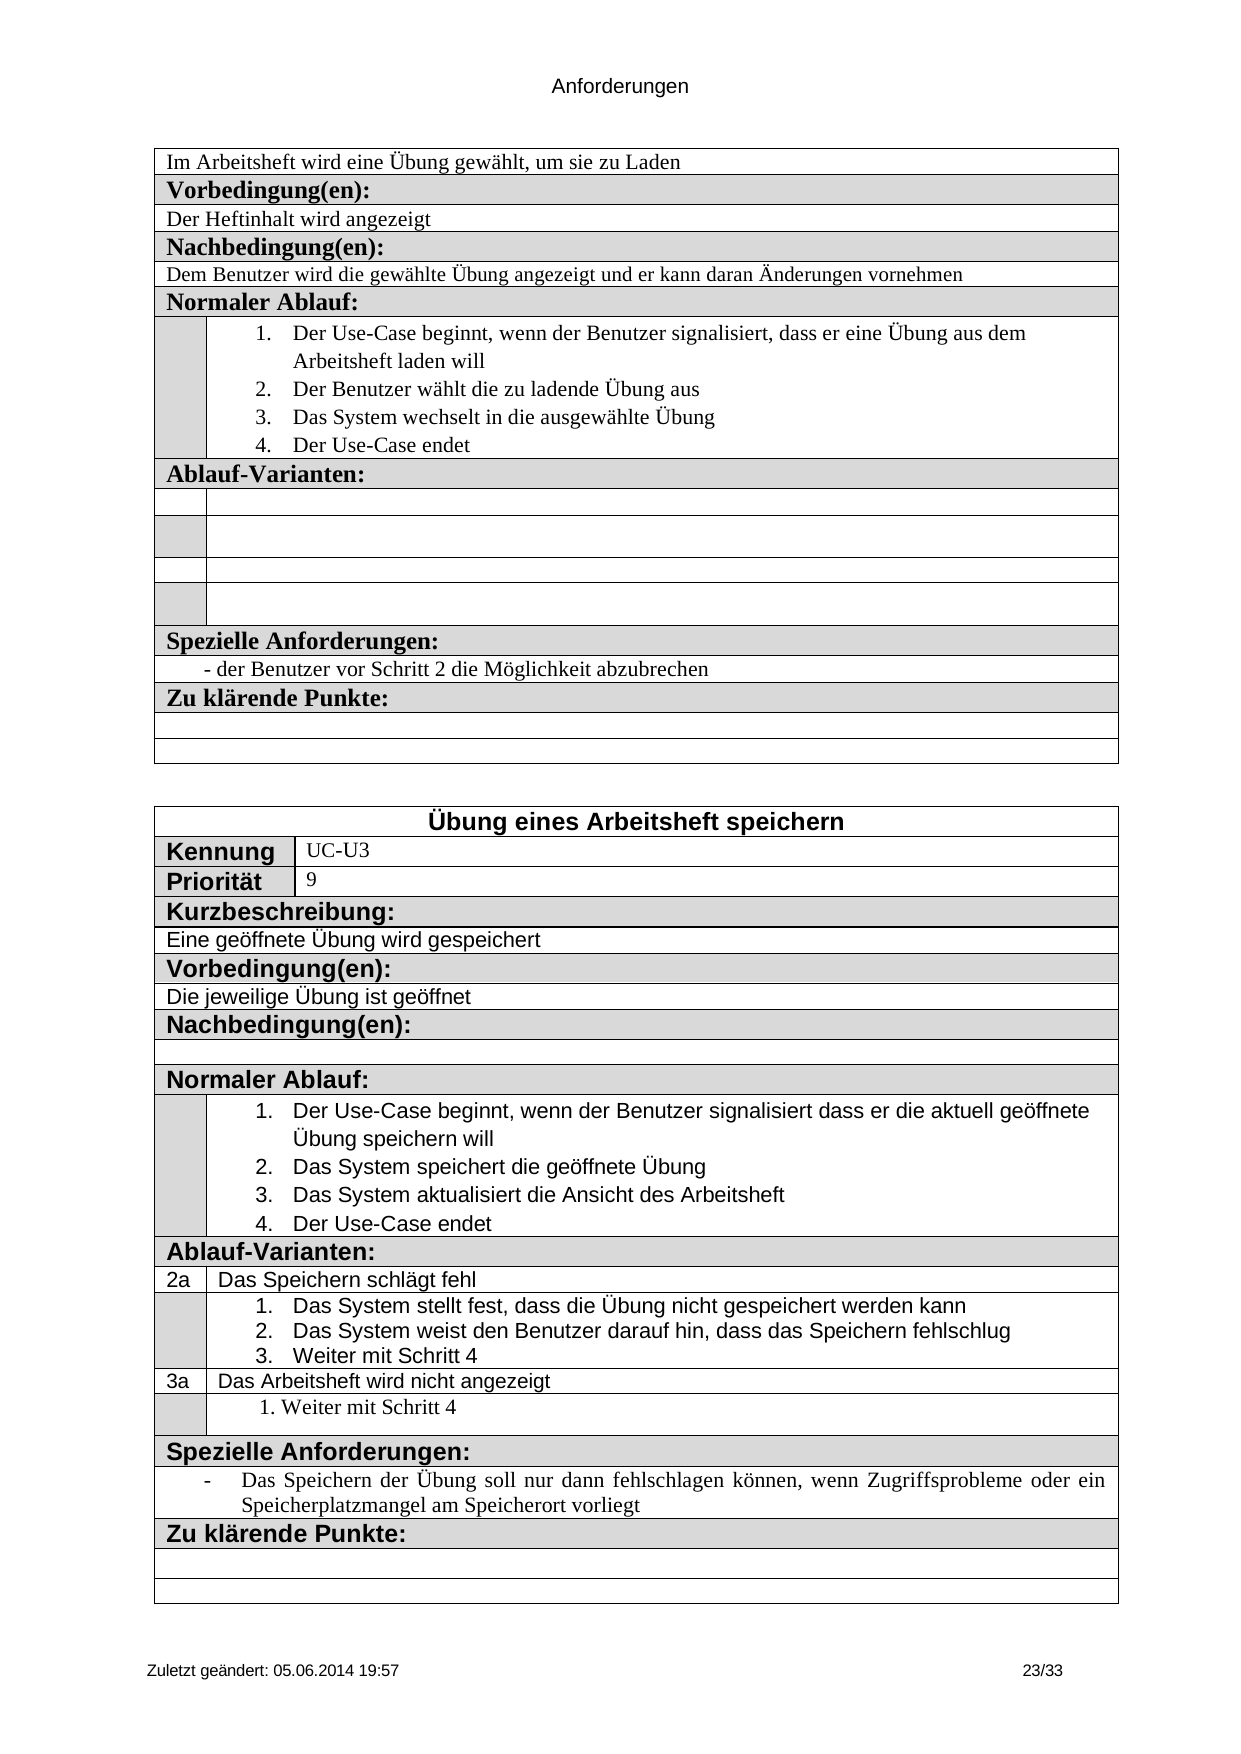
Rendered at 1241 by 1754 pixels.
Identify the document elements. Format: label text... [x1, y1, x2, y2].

table_cell Vorbedingung(en): [155, 175, 1118, 204]
table_cell [155, 489, 206, 514]
table_cell Zu klärende Punkte: [155, 683, 1118, 712]
table_cell [155, 516, 206, 557]
table_header Übung eines Arbeitsheft speichern [155, 807, 1118, 836]
table_cell Der Use-Case beginnt, wenn der Benutzer signalisiert, dass er eine Übung aus dem Arbeitsheft laden will Der Benutzer wählt die zu ladende Übung aus Das System wechselt in die ausgewählte Übung Der Use-Case endet [207, 317, 1118, 458]
table_cell Eine geöffnete Übung wird gespeichert [155, 928, 1118, 952]
table_cell Dem Benutzer wird die gewählte Übung angezeigt und er kann daran Änderungen vornehmen [155, 262, 1118, 286]
table_cell Das Speichern der Übung soll nur dann fehlschlagen können, wenn Zugriffsprobleme oder ein Speicherplatzmangel am Speicherort vorliegt [155, 1467, 1118, 1518]
table_cell [155, 1293, 206, 1368]
table_cell [155, 713, 1118, 738]
table_cell [155, 558, 206, 582]
table_cell Spezielle Anforderungen: [155, 1436, 1118, 1466]
table_cell Ablauf-Varianten: [155, 1237, 1118, 1266]
table_cell Spezielle Anforderungen: [155, 626, 1118, 655]
table_cell Priorität [155, 867, 294, 896]
table_cell Vorbedingung(en): [155, 954, 1118, 982]
table_cell Kennung [155, 837, 294, 866]
table_cell - der Benutzer vor Schritt 2 die Möglichkeit abzubrechen [155, 656, 1118, 682]
table_cell [207, 558, 1118, 582]
table_cell Kurzbeschreibung: [155, 897, 1118, 926]
table_cell Der Heftinhalt wird angezeigt [155, 205, 1118, 231]
table_cell [207, 516, 1118, 557]
table_cell Das Arbeitsheft wird nicht angezeigt [207, 1369, 1118, 1393]
table_cell Normaler Ablauf: [155, 1065, 1118, 1094]
table_cell [155, 583, 206, 625]
table_cell Die jeweilige Übung ist geöffnet [155, 984, 1118, 1008]
table_cell Ablauf-Varianten: [155, 459, 1118, 488]
table_cell [155, 317, 206, 458]
table_cell Nachbedingung(en): [155, 1010, 1118, 1039]
table_cell [155, 1394, 206, 1435]
table_cell Im Arbeitsheft wird eine Übung gewählt, um sie zu Laden [155, 149, 1118, 174]
table_cell [207, 583, 1118, 625]
table_cell 2a [155, 1267, 206, 1292]
table_cell [155, 739, 1118, 763]
table_cell [207, 489, 1118, 514]
table_cell Zu klärende Punkte: [155, 1519, 1118, 1548]
table_cell Normaler Ablauf: [155, 287, 1118, 316]
table_cell [155, 1579, 1118, 1603]
table_cell [155, 1549, 1118, 1578]
table_cell 9 [296, 867, 1118, 896]
table_cell UC-U3 [296, 837, 1118, 866]
table_cell [155, 1040, 1118, 1064]
table_cell Nachbedingung(en): [155, 232, 1118, 261]
table_cell 1. Weiter mit Schritt 4 [207, 1394, 1118, 1435]
table_cell 3a [155, 1369, 206, 1393]
table_cell Das Speichern schlägt fehl [207, 1267, 1118, 1292]
table_cell [155, 1095, 206, 1236]
